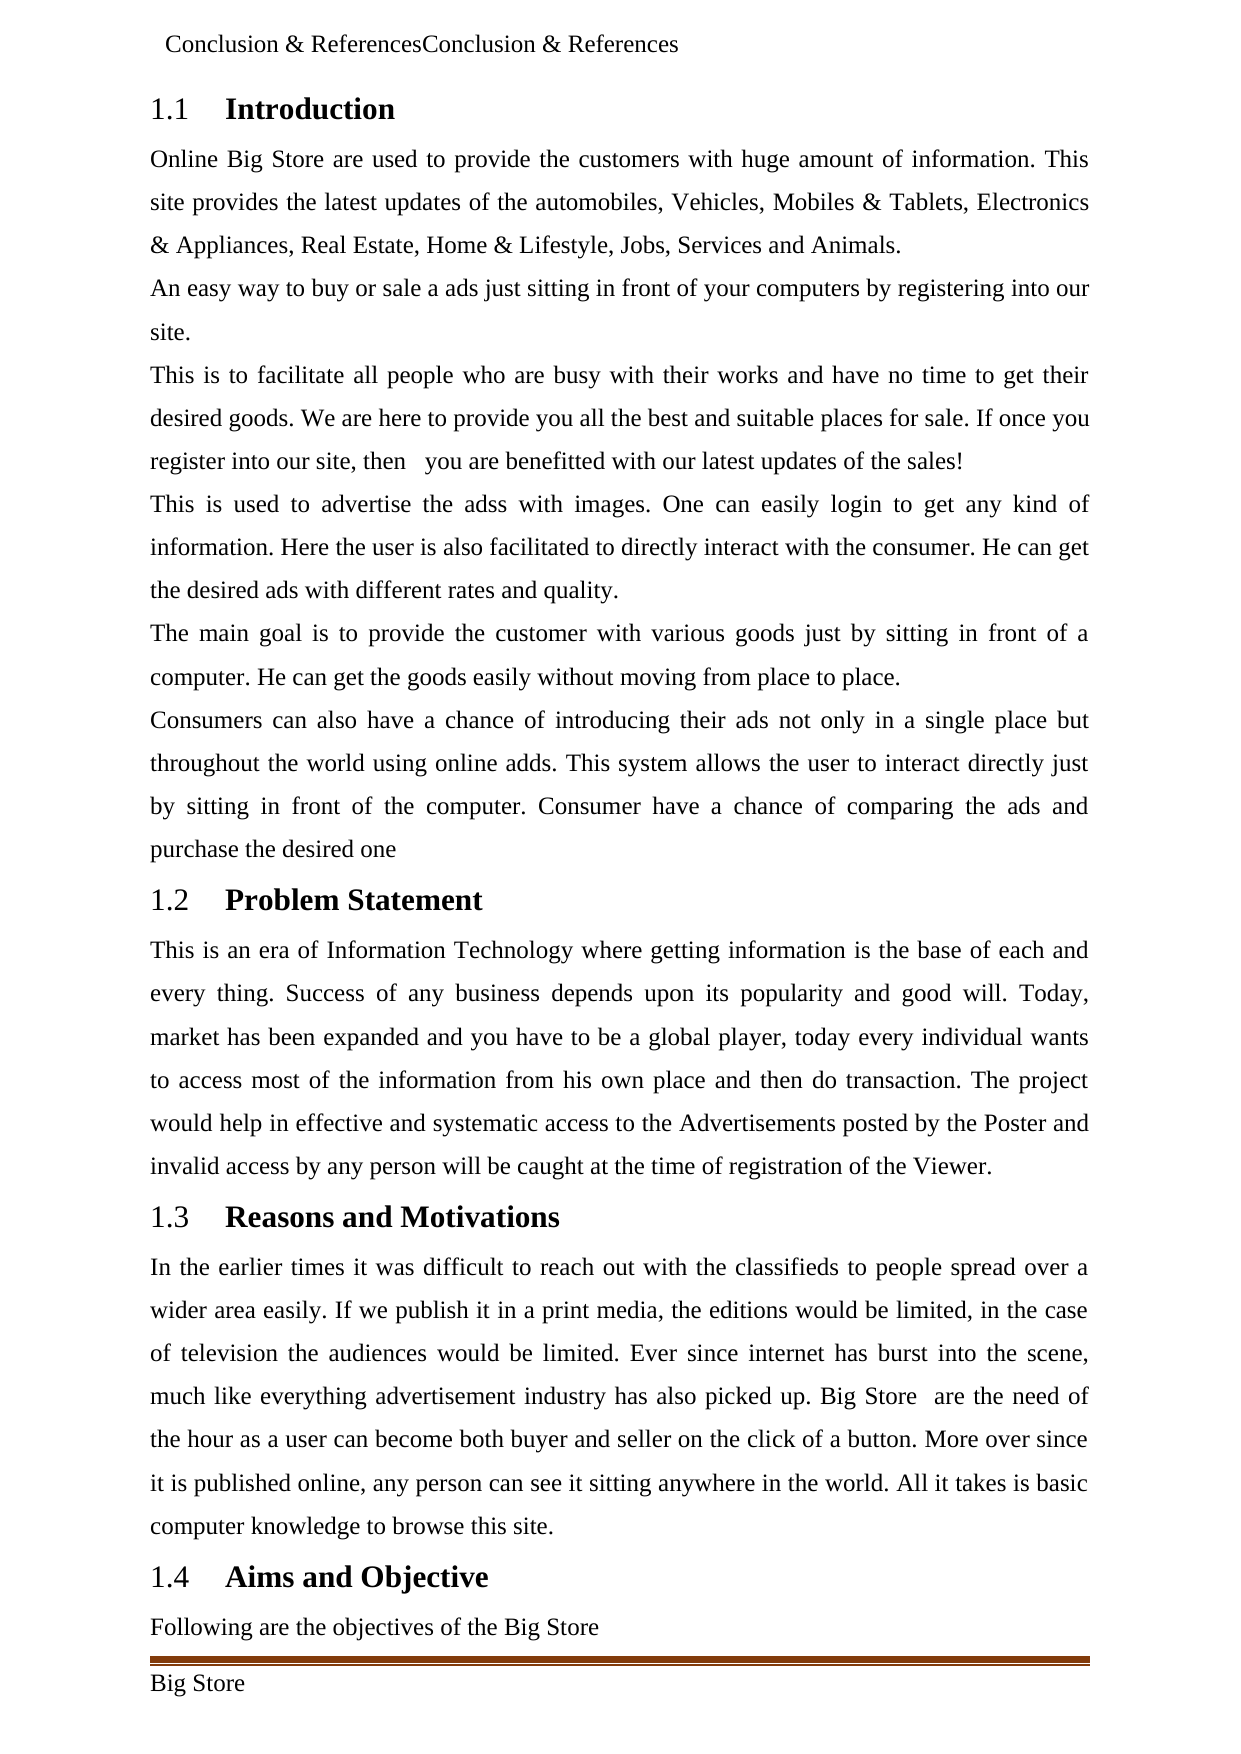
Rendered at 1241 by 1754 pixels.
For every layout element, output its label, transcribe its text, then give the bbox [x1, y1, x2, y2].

text This is to facilitate all people who are busy with their works and have no time to get their desired goods. We are here to provide you all the best and suitable places for sale. If once you register into our site, then you are benefitted with our latest updates of the sales! [150, 360, 1090, 475]
subtitle Aims and Objective [150, 1558, 1090, 1594]
text Consumers can also have a chance of introducing their ads not only in a single place but throughout the world using online adds. This system allows the user to interact directly just by sitting in front of the computer. Consumer have a chance of comparing the ads and purchase the desired one [150, 705, 1090, 863]
text The main goal is to provide the customer with various goods just by sitting in front of a computer. He can get the goods easily without moving from place to place. [150, 618, 1090, 690]
text Following are the objectives of the Big Store [150, 1612, 1090, 1641]
subtitle Reasons and Motivations [150, 1198, 1090, 1234]
text This is an era of Information Technology where getting information is the base of each and every thing. Success of any business depends upon its popularity and good will. Today, market has been expanded and you have to be a global player, today every individual wants to access most of the information from his own place and then do transaction. The project would help in effective and systematic access to the Advertisements posted by the Poster and invalid access by any person will be caught at the time of registration of the Viewer. [150, 935, 1090, 1180]
text In the earlier times it was difficult to reach out with the classifieds to people spread over a wider area easily. If we publish it in a print media, the editions would be limited, in the case of television the audiences would be limited. Ever since internet has burst into the scene, much like everything advertisement industry has also picked up. Big Store are the need of the hour as a user can become both buyer and seller on the click of a button. More over since it is published online, any person can see it sitting anywhere in the world. All it takes is basic computer knowledge to browse this site. [150, 1252, 1090, 1539]
text This is used to advertise the adss with images. One can easily login to get any kind of information. Here the user is also facilitated to directly interact with the consumer. He can get the desired ads with different rates and quality. [150, 489, 1090, 604]
subtitle Introduction [150, 90, 1090, 126]
subtitle Problem Statement [150, 881, 1090, 917]
text An easy way to buy or sale a ads just sitting in front of your computers by registering into our site. [150, 273, 1090, 345]
text Online Big Store are used to provide the customers with huge amount of information. This site provides the latest updates of the automobiles, Vehicles, Mobiles & Tablets, Electronics & Appliances, Real Estate, Home & Lifestyle, Jobs, Services and Animals. [150, 144, 1090, 259]
